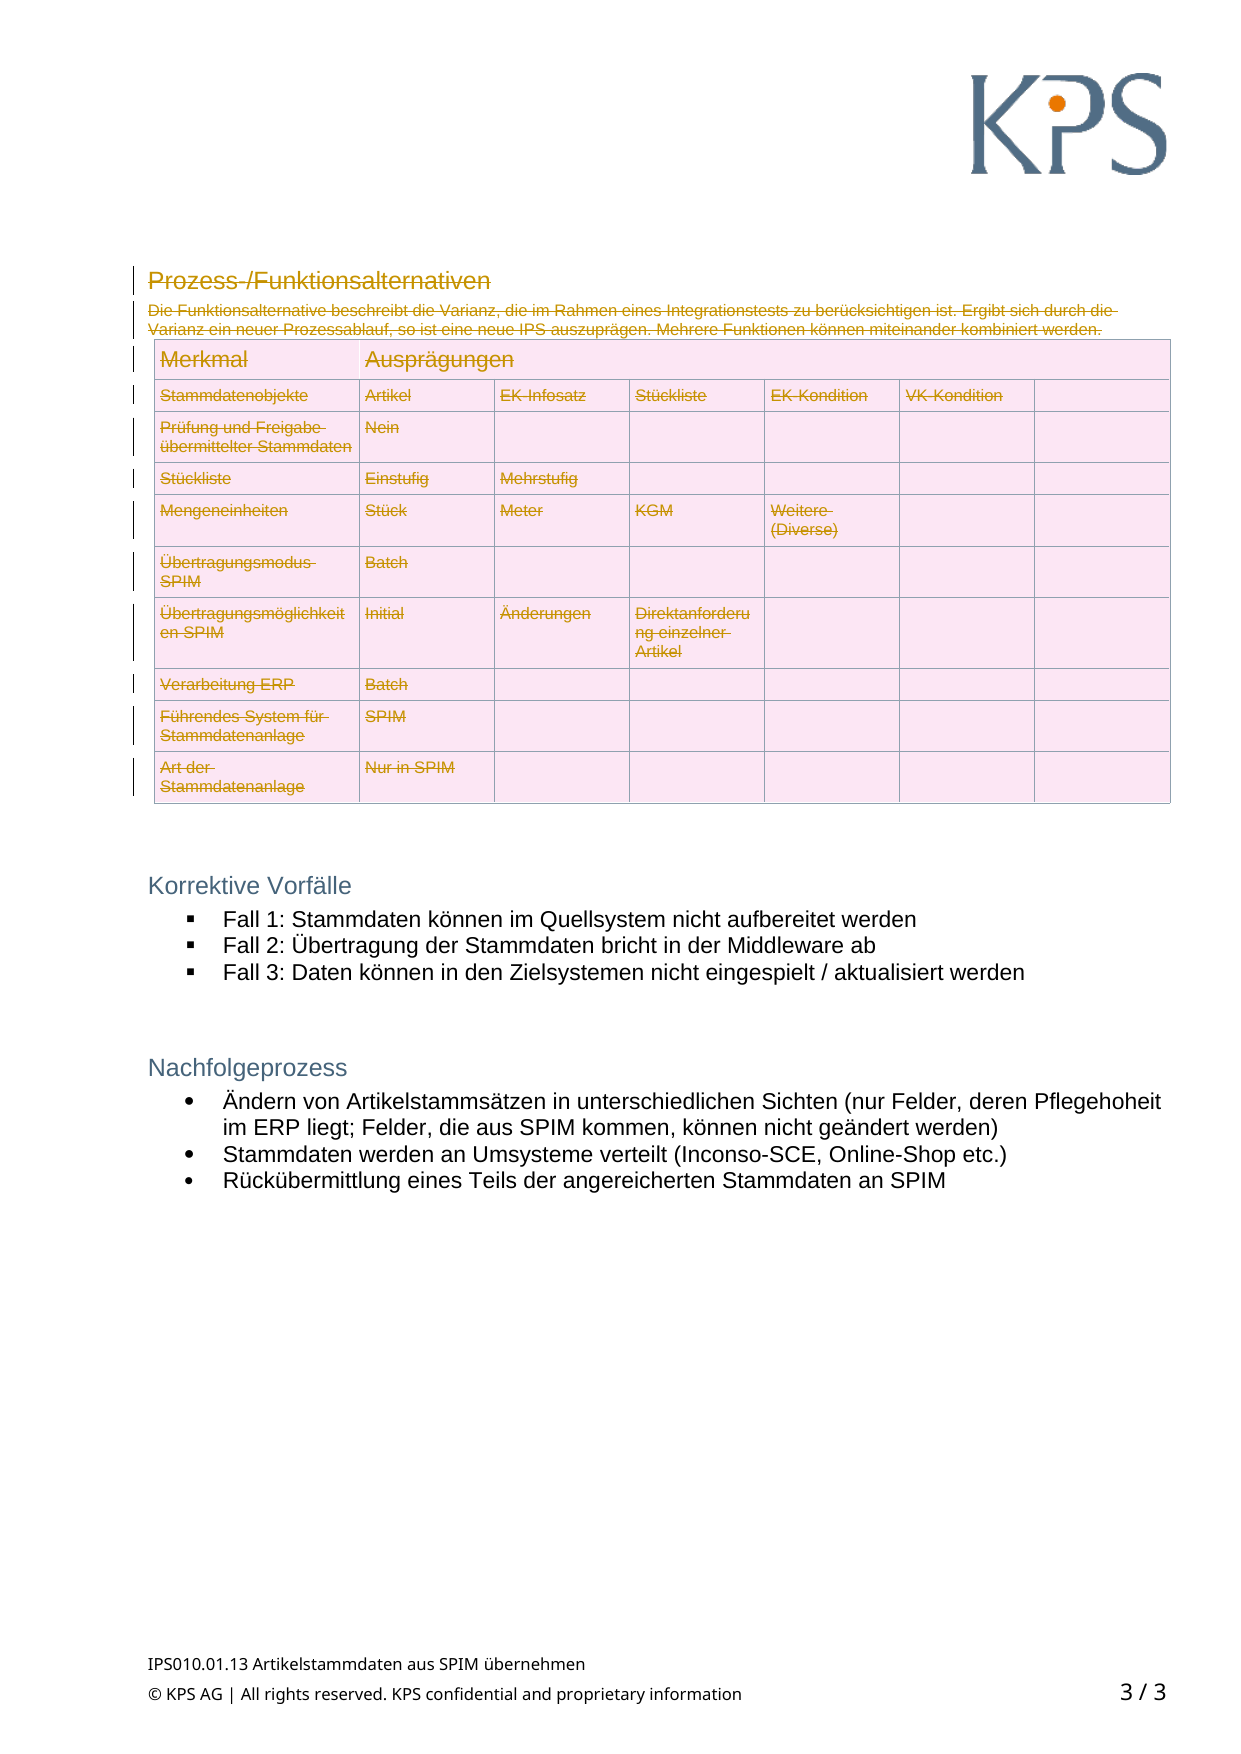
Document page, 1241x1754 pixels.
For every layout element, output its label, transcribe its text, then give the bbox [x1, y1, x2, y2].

list Rückübermittlung eines Teils der angereicherten Stammdaten an SPIM [185, 1167, 1166, 1193]
list Fall 3: Daten können in den Zielsystemen nicht eingespielt / aktualisiert werden [185, 959, 1166, 985]
subtitle Korrektive Vorfälle [148, 871, 1166, 900]
list Stammdaten werden an Umsysteme verteilt (Inconso-SCE, Online-Shop etc.) [185, 1141, 1166, 1167]
list Fall 2: Übertragung der Stammdaten bricht in der Middleware ab [185, 932, 1166, 959]
picture [971, 73, 1167, 175]
list Ändern von Artikelstammsätzen in unterschiedlichen Sichten (nur Felder, deren Pflegehoheit im ERP liegt; Felder, die aus SPIM kommen, können nicht geändert werden) [185, 1088, 1166, 1141]
subtitle Nachfolgeprozess [148, 1053, 1166, 1082]
list Fall 1: Stammdaten können im Quellsystem nicht aufbereitet werden [185, 906, 1166, 932]
